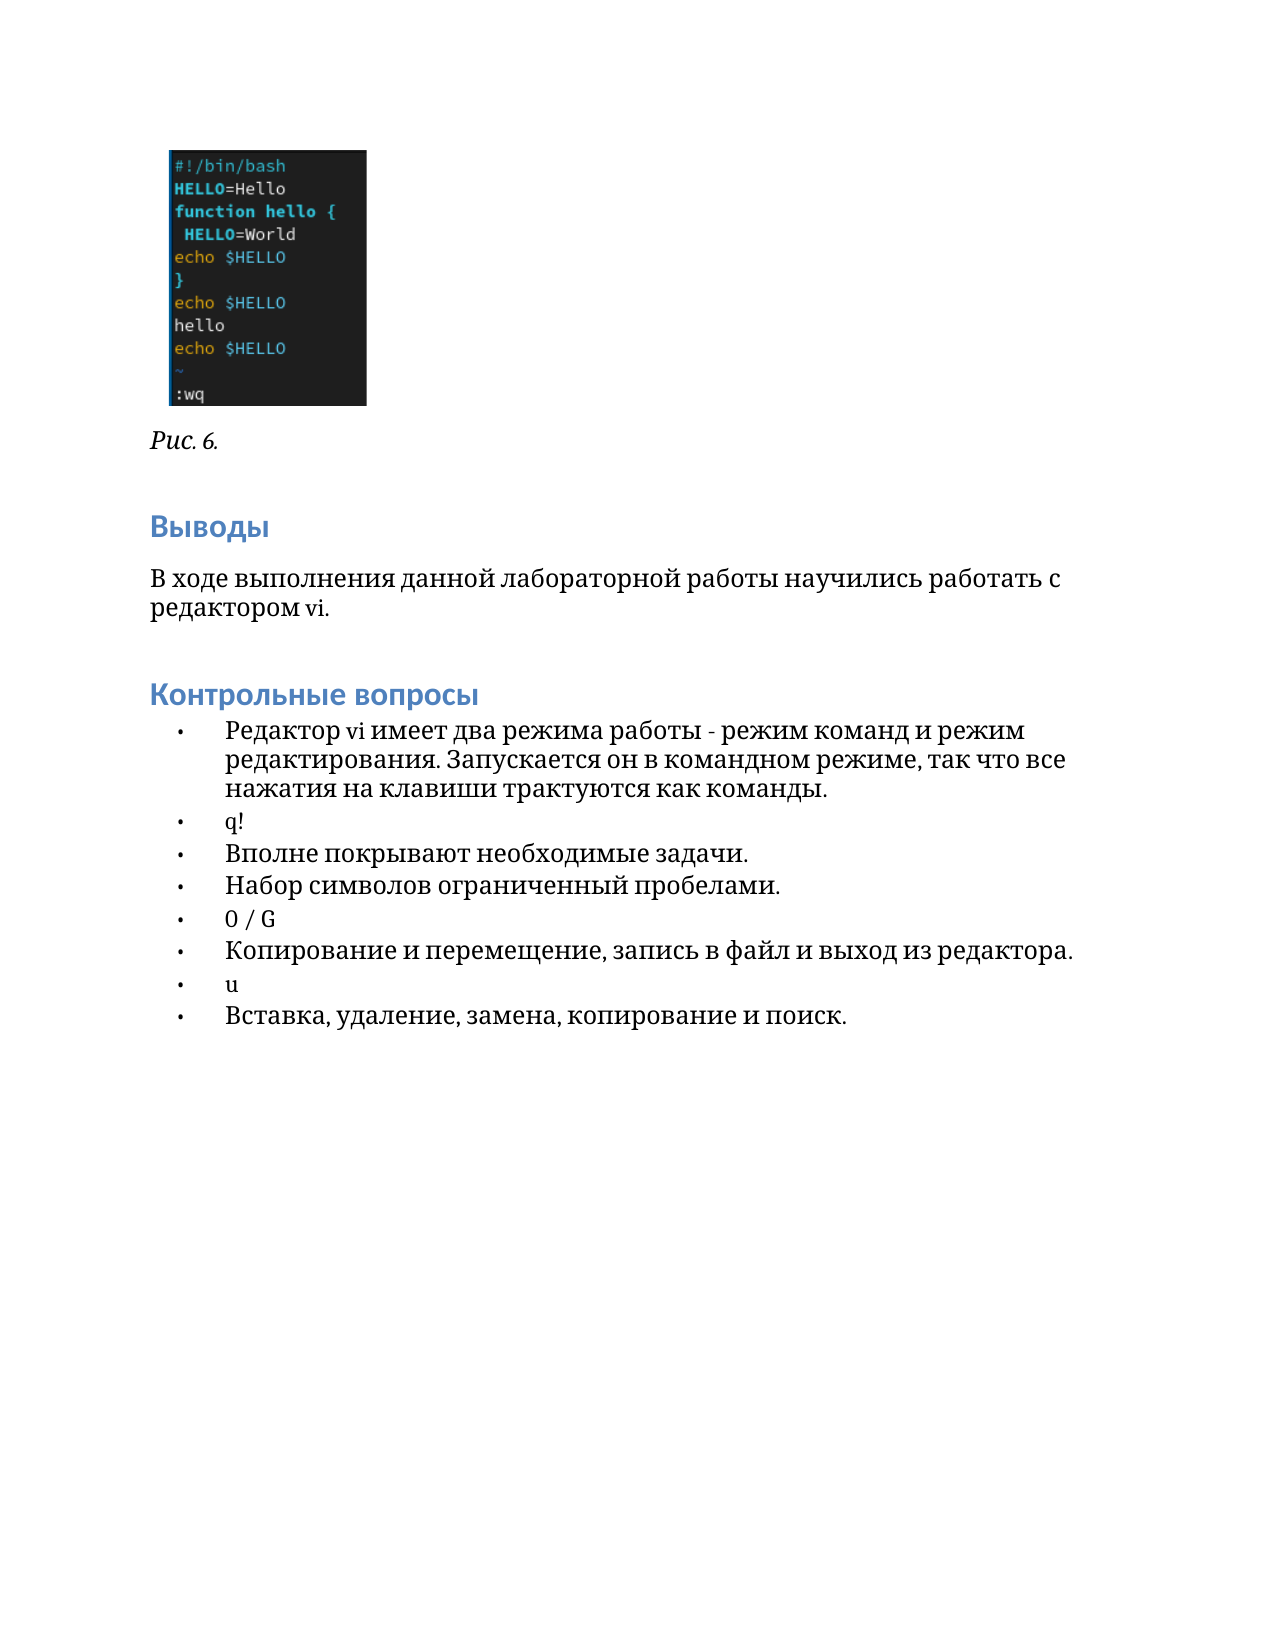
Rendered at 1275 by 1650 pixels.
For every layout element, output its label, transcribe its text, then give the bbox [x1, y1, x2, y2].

list Вполне покрывают необходимые задачи. [175, 839, 1125, 868]
list Копирование и перемещение, запись в файл и выход из редактора. [175, 937, 1125, 966]
text Рис. 6. [150, 427, 1125, 456]
list q! [175, 807, 1125, 836]
subtitle Контрольные вопросы [150, 672, 1125, 713]
list Набор символов ограниченный пробелами. [175, 872, 1125, 901]
subtitle Выводы [150, 506, 1125, 546]
list Вставка, удаление, замена, копирование и поиск. [175, 1002, 1125, 1031]
picture [168, 150, 367, 406]
list Редактор vi имеет два режима работы - режим команд и режим редактирования. Запускается он в командном режиме, так что все нажатия на клавиши трактуются как команды. [175, 717, 1125, 803]
text В ходе выполнения данной лабораторной работы научились работать с редактором vi. [150, 565, 1125, 622]
list 0 / G [175, 904, 1125, 933]
list u [175, 969, 1125, 998]
